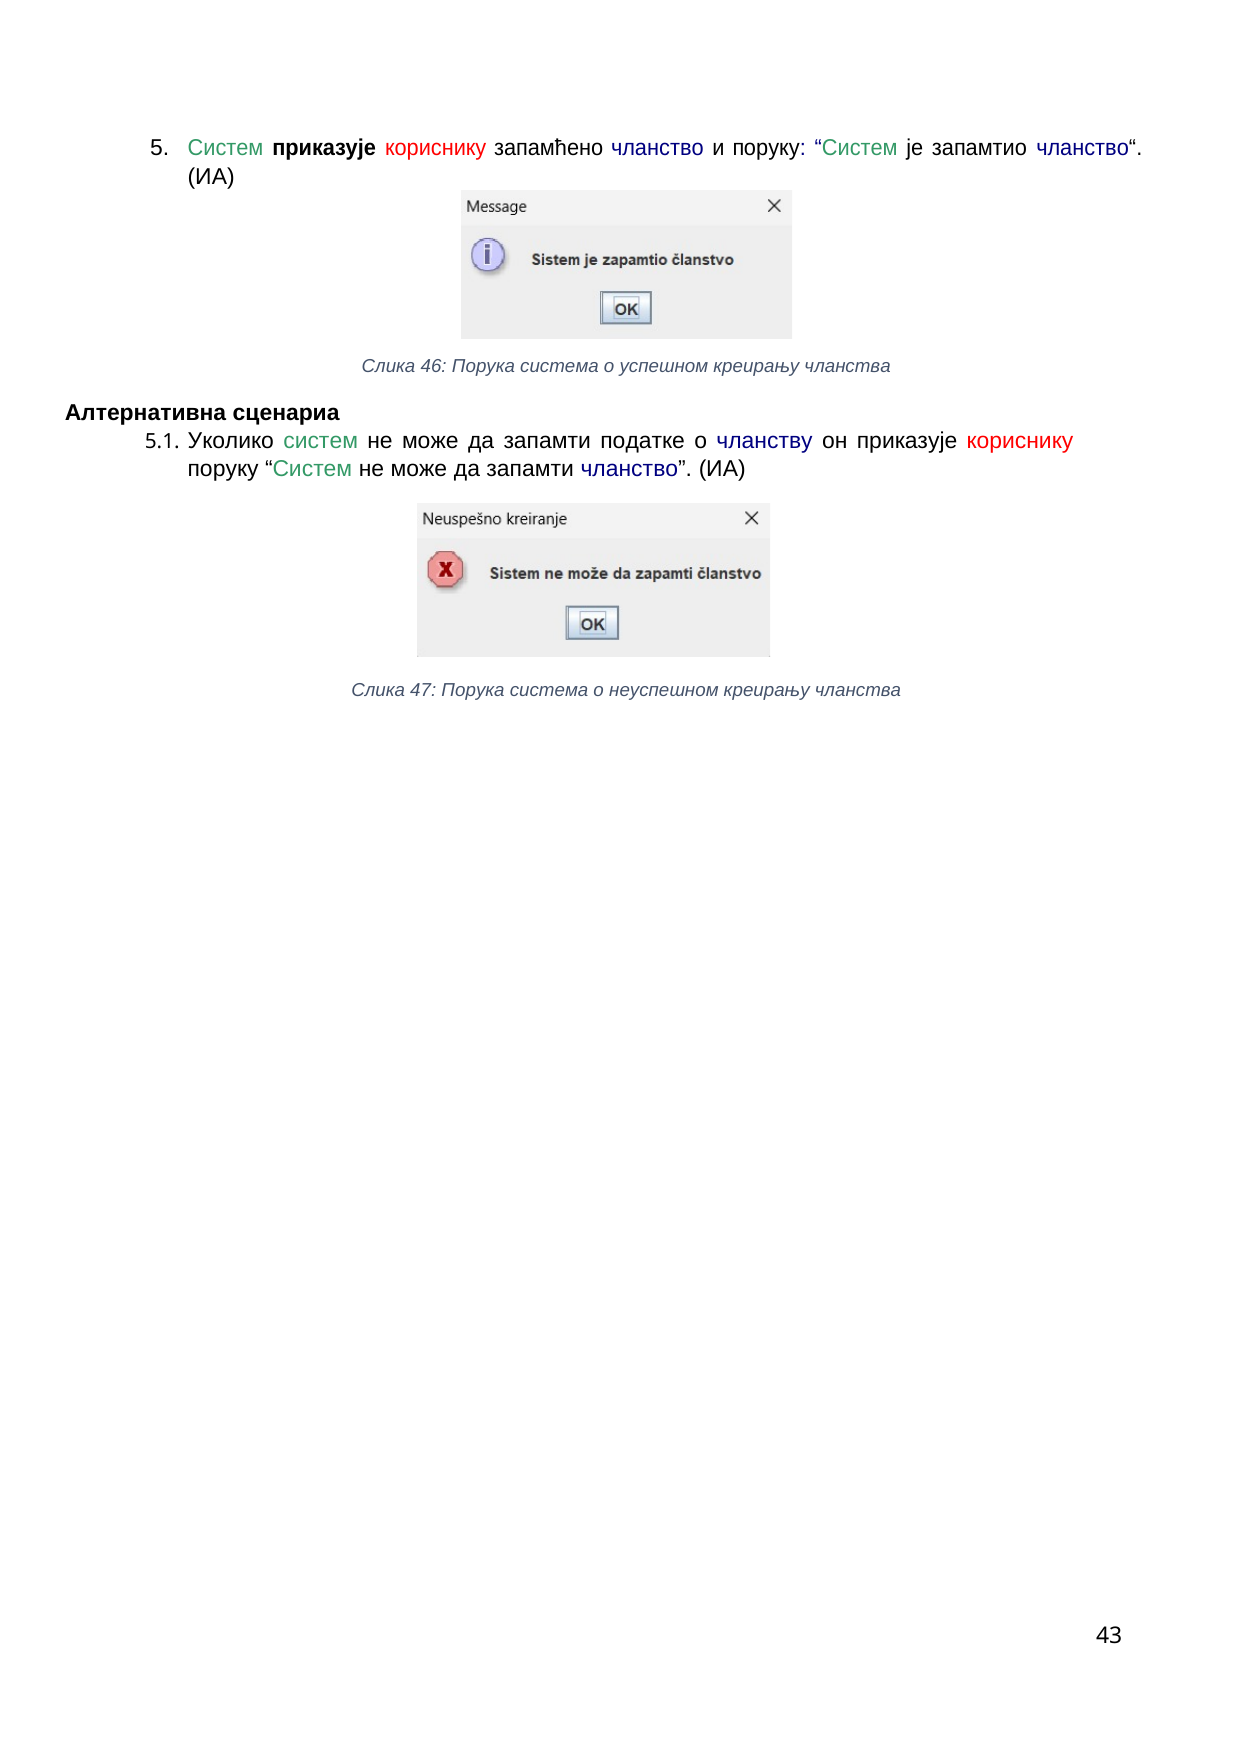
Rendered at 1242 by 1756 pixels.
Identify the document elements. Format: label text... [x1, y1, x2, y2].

text Слика 46: Порука система о успешном креирању чланства [64, 355, 1187, 377]
text Слика 47: Порука система о неуспешном креирању чланства [64, 678, 1187, 700]
picture [461, 190, 793, 339]
picture [417, 503, 771, 657]
list Уколико систем не може да запамти податке о чланству он приказује кориснику поруку “Систем не може да запамти чланство”. (ИА) [144, 426, 1123, 481]
list Систем приказује кориснику запамћено чланство и поруку: “Систем је запамтио чланство“. (ИА) [150, 133, 1187, 190]
text Алтернативна сценариа [64, 399, 1187, 426]
